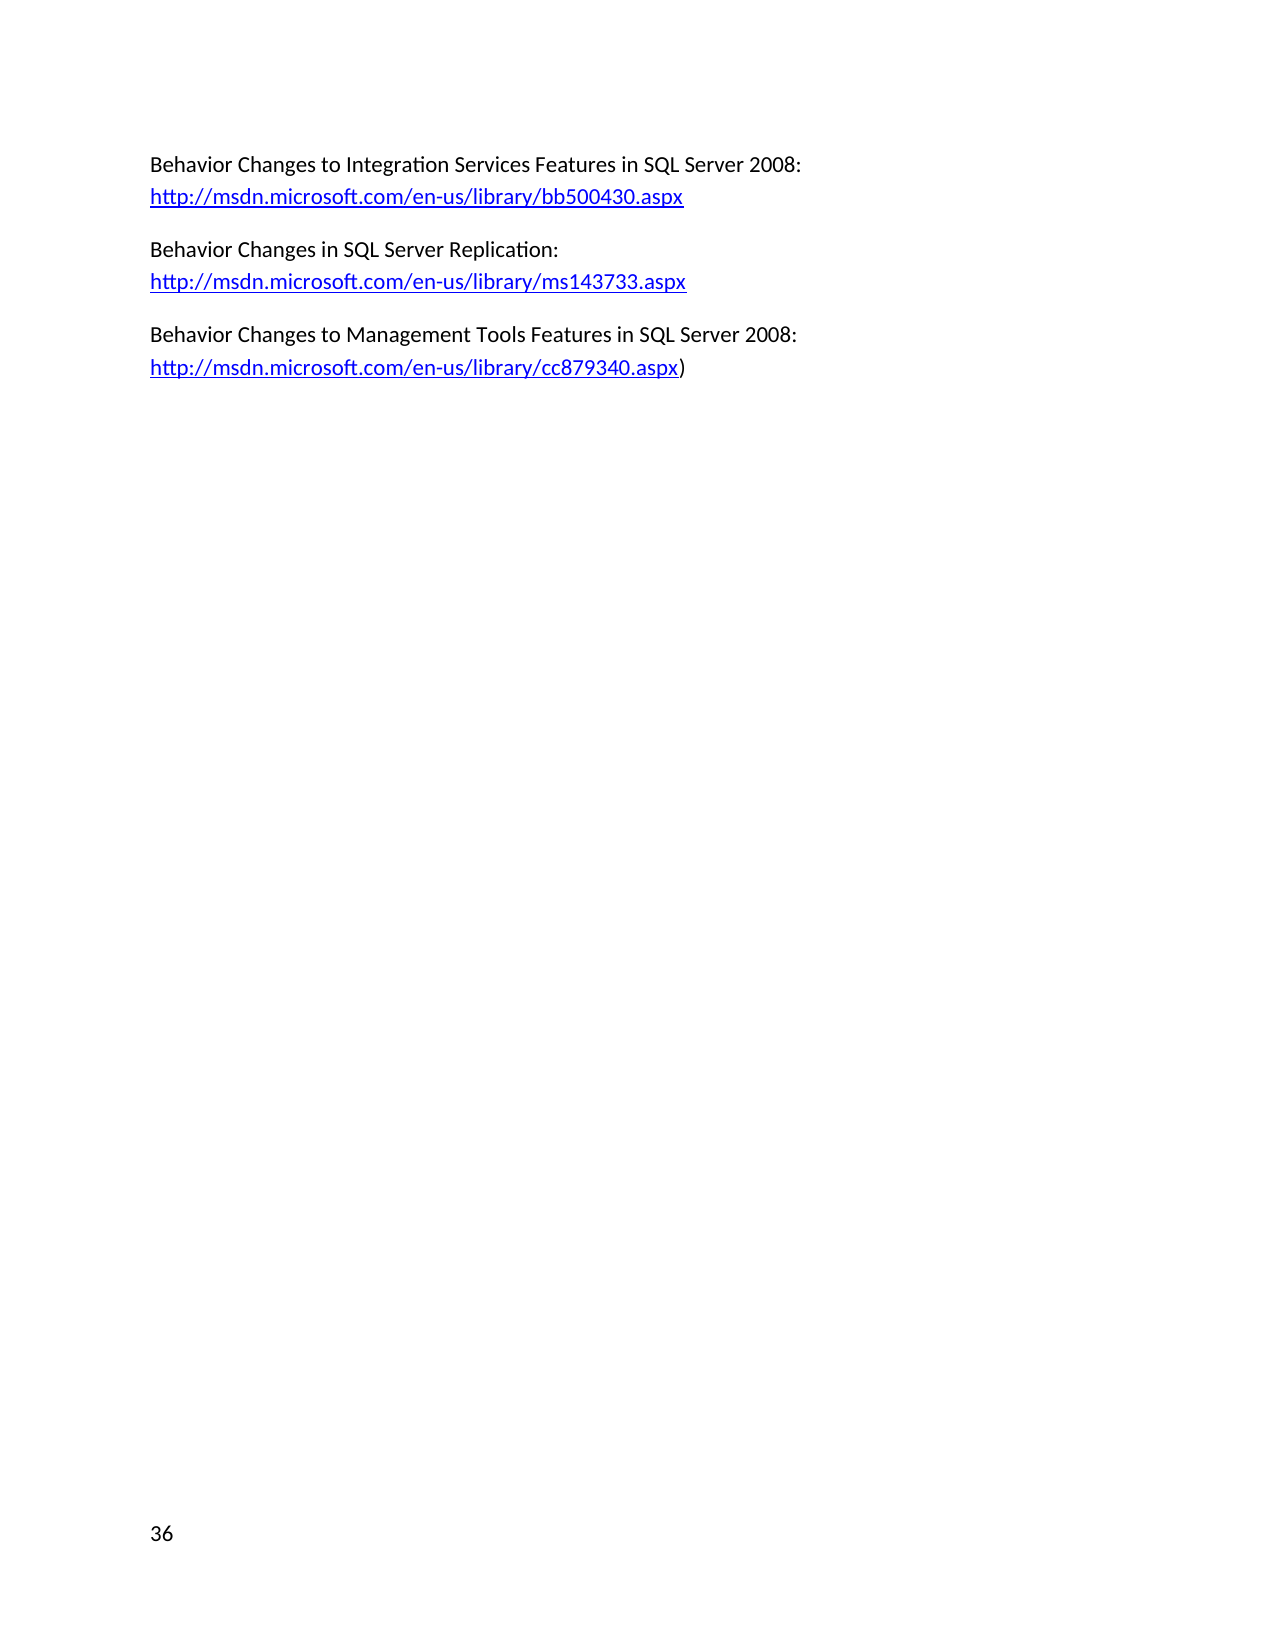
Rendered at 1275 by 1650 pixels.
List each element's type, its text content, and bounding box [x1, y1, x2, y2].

text Behavior Changes to Management Tools Features in SQL Server 2008: http://msdn.microsoft.com/en-us/library/cc879340.aspx) [150, 320, 1125, 381]
text Behavior Changes to Integration Services Features in SQL Server 2008: http://msdn.microsoft.com/en-us/library/bb500430.aspx [150, 150, 1125, 210]
text Behavior Changes in SQL Server Replication: http://msdn.microsoft.com/en-us/library/ms143733.aspx [150, 235, 1125, 295]
